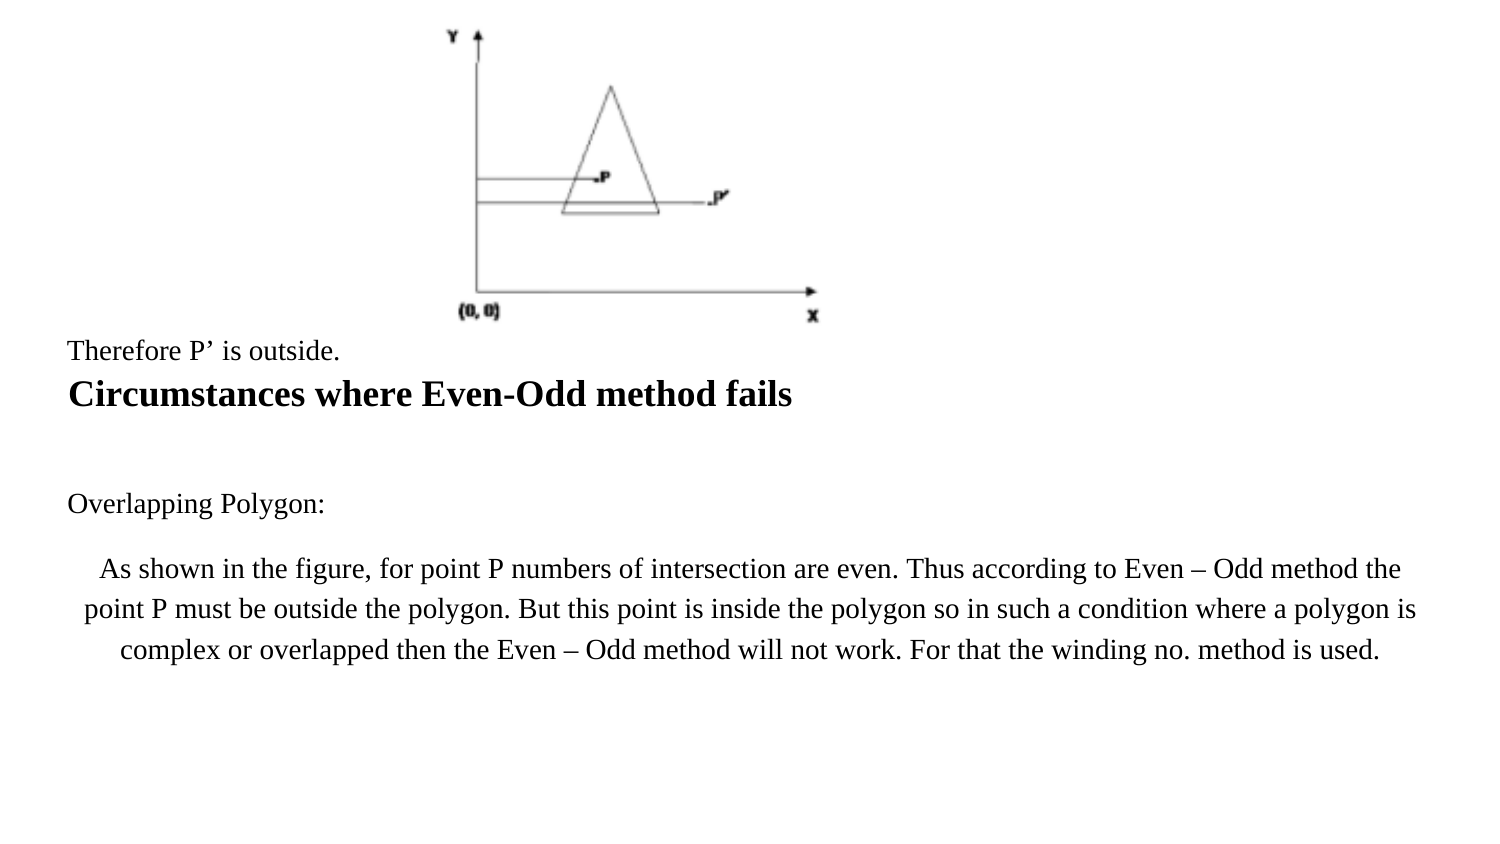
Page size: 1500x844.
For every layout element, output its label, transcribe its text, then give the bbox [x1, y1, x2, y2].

text Overlapping Polygon: [67, 486, 1500, 520]
text Circumstances where Even-Odd method fails [68, 371, 1500, 414]
picture [340, 11, 842, 361]
